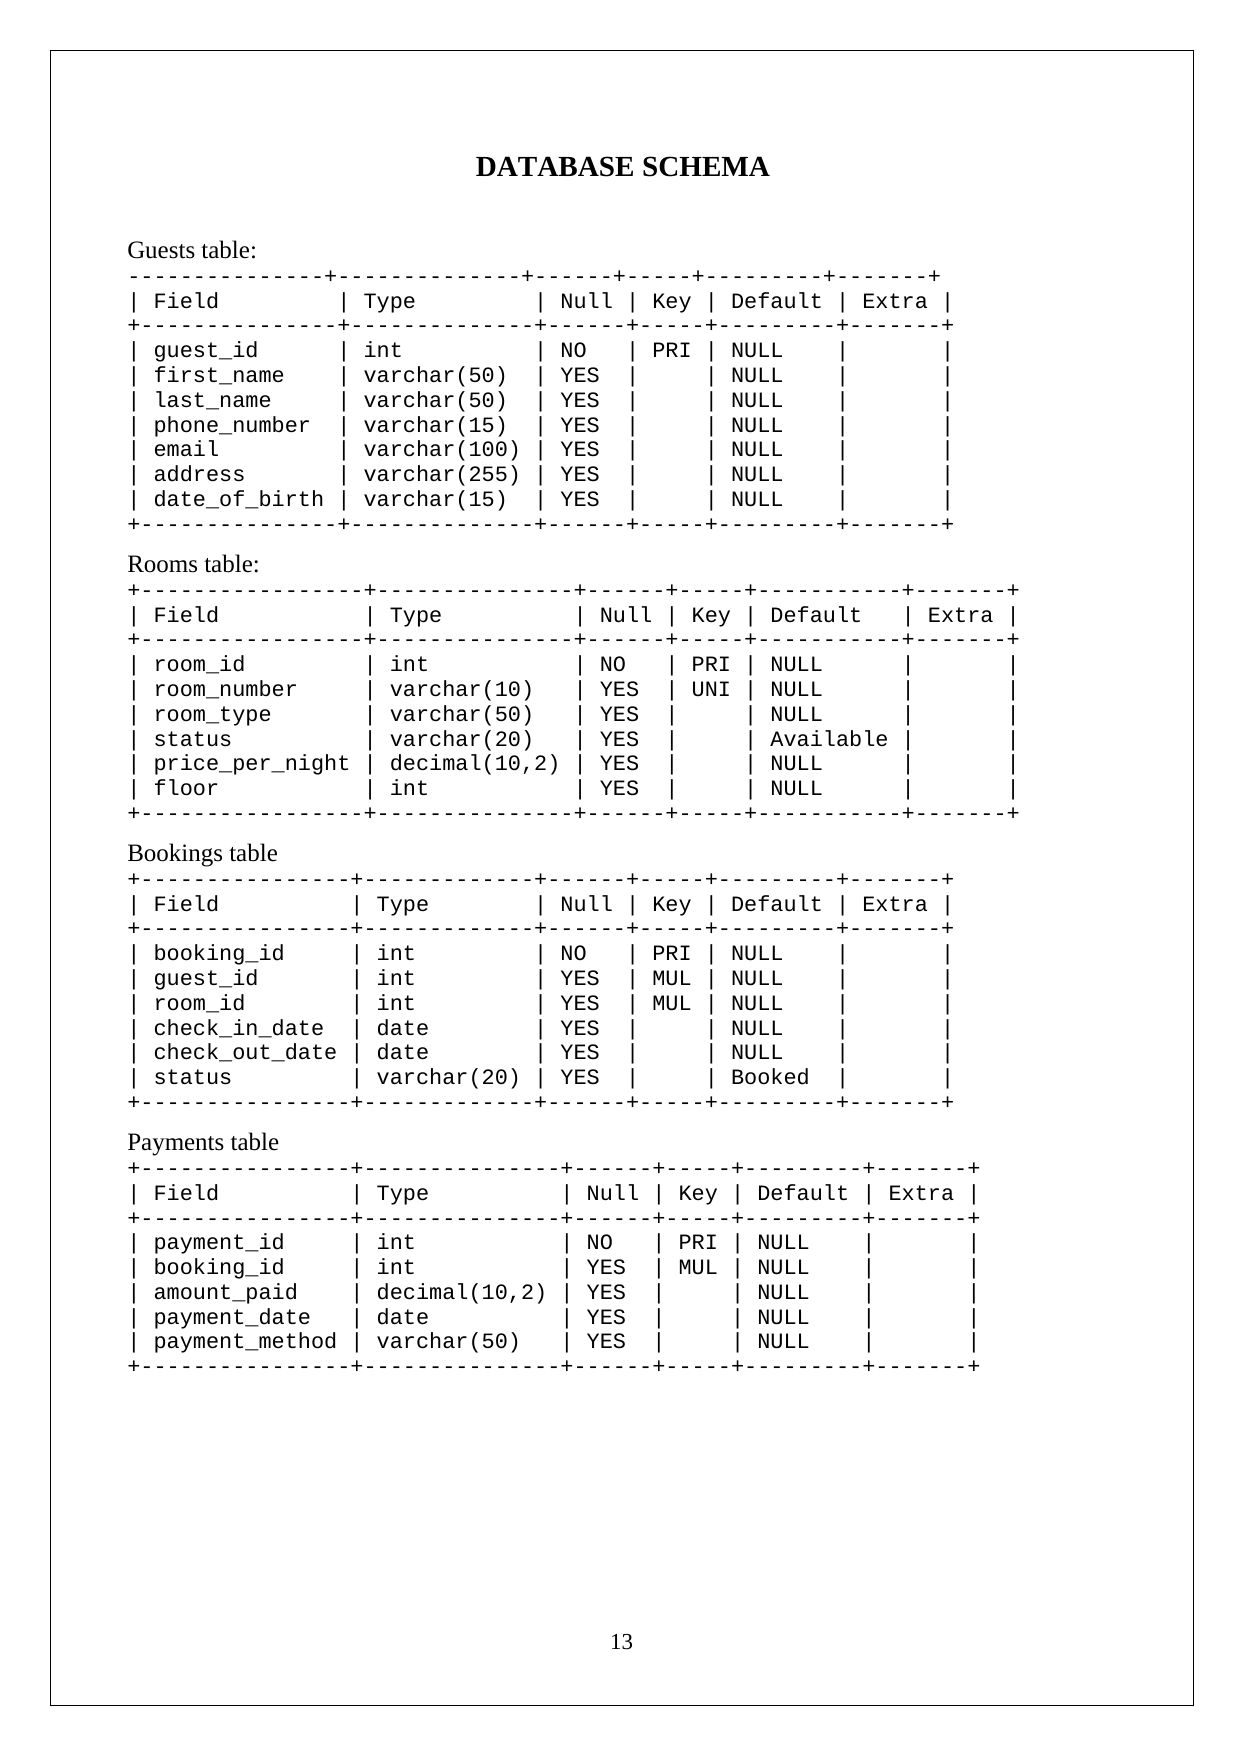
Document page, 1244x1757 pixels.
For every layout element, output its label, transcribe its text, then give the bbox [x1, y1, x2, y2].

text | room_type | varchar(50) | YES | | NULL | | [127, 703, 1127, 728]
text | email | varchar(100) | YES | | NULL | | [127, 439, 1127, 463]
text | status | varchar(20) | YES | | Available | | [127, 728, 1127, 752]
text | check_in_date | date | YES | | NULL | | [127, 1017, 1127, 1042]
text | last_name | varchar(50) | YES | | NULL | | [127, 389, 1127, 414]
text | Field | Type | Null | Key | Default | Extra | [127, 604, 1127, 628]
text +----------------+---------------+------+-----+---------+-------+ [127, 1355, 1127, 1380]
subtitle Guests table: [127, 232, 825, 265]
text | payment_method | varchar(50) | YES | | NULL | | [127, 1331, 1127, 1355]
text +----------------+-------------+------+-----+---------+-------+ [127, 1091, 1127, 1116]
subtitle Payments table [127, 1124, 825, 1157]
text | guest_id | int | NO | PRI | NULL | | [127, 339, 1127, 364]
text +-----------------+---------------+------+-----+-----------+-------+ [127, 579, 1127, 604]
text | payment_date | date | YES | | NULL | | [127, 1306, 1127, 1331]
text | guest_id | int | YES | MUL | NULL | | [127, 967, 1127, 992]
text +----------------+---------------+------+-----+---------+-------+ [127, 1207, 1127, 1231]
text | address | varchar(255) | YES | | NULL | | [127, 463, 1127, 488]
text | Field | Type | Null | Key | Default | Extra | [127, 893, 1127, 918]
text | room_id | int | YES | MUL | NULL | | [127, 992, 1127, 1017]
text | floor | int | YES | | NULL | | [127, 777, 1127, 802]
text | phone_number | varchar(15) | YES | | NULL | | [127, 414, 1127, 439]
text +-----------------+---------------+------+-----+-----------+-------+ [127, 802, 1127, 827]
text +---------------+--------------+------+-----+---------+-------+ [127, 513, 1127, 538]
text | Field | Type | Null | Key | Default | Extra | [127, 290, 1127, 315]
text ---------------+--------------+------+-----+---------+-------+ [127, 265, 1127, 290]
text | check_out_date | date | YES | | NULL | | [127, 1042, 1127, 1066]
text | booking_id | int | NO | PRI | NULL | | [127, 942, 1127, 967]
subtitle Rooms table: [127, 546, 825, 579]
subtitle Bookings table [127, 834, 825, 868]
text | room_number | varchar(10) | YES | UNI | NULL | | [127, 678, 1127, 703]
text +----------------+---------------+------+-----+---------+-------+ [127, 1157, 1127, 1182]
text | first_name | varchar(50) | YES | | NULL | | [127, 364, 1127, 389]
text | room_id | int | NO | PRI | NULL | | [127, 653, 1127, 678]
text | status | varchar(20) | YES | | Booked | | [127, 1066, 1127, 1091]
text +---------------+--------------+------+-----+---------+-------+ [127, 315, 1127, 339]
text +----------------+-------------+------+-----+---------+-------+ [127, 918, 1127, 942]
text | amount_paid | decimal(10,2) | YES | | NULL | | [127, 1281, 1127, 1306]
subtitle DATABASE SCHEMA [420, 149, 825, 183]
text +----------------+-------------+------+-----+---------+-------+ [127, 868, 1127, 893]
text | price_per_night | decimal(10,2) | YES | | NULL | | [127, 752, 1127, 777]
text +-----------------+---------------+------+-----+-----------+-------+ [127, 628, 1127, 653]
text | Field | Type | Null | Key | Default | Extra | [127, 1182, 1127, 1207]
text | date_of_birth | varchar(15) | YES | | NULL | | [127, 488, 1127, 513]
text | payment_id | int | NO | PRI | NULL | | [127, 1231, 1127, 1256]
text | booking_id | int | YES | MUL | NULL | | [127, 1256, 1127, 1281]
